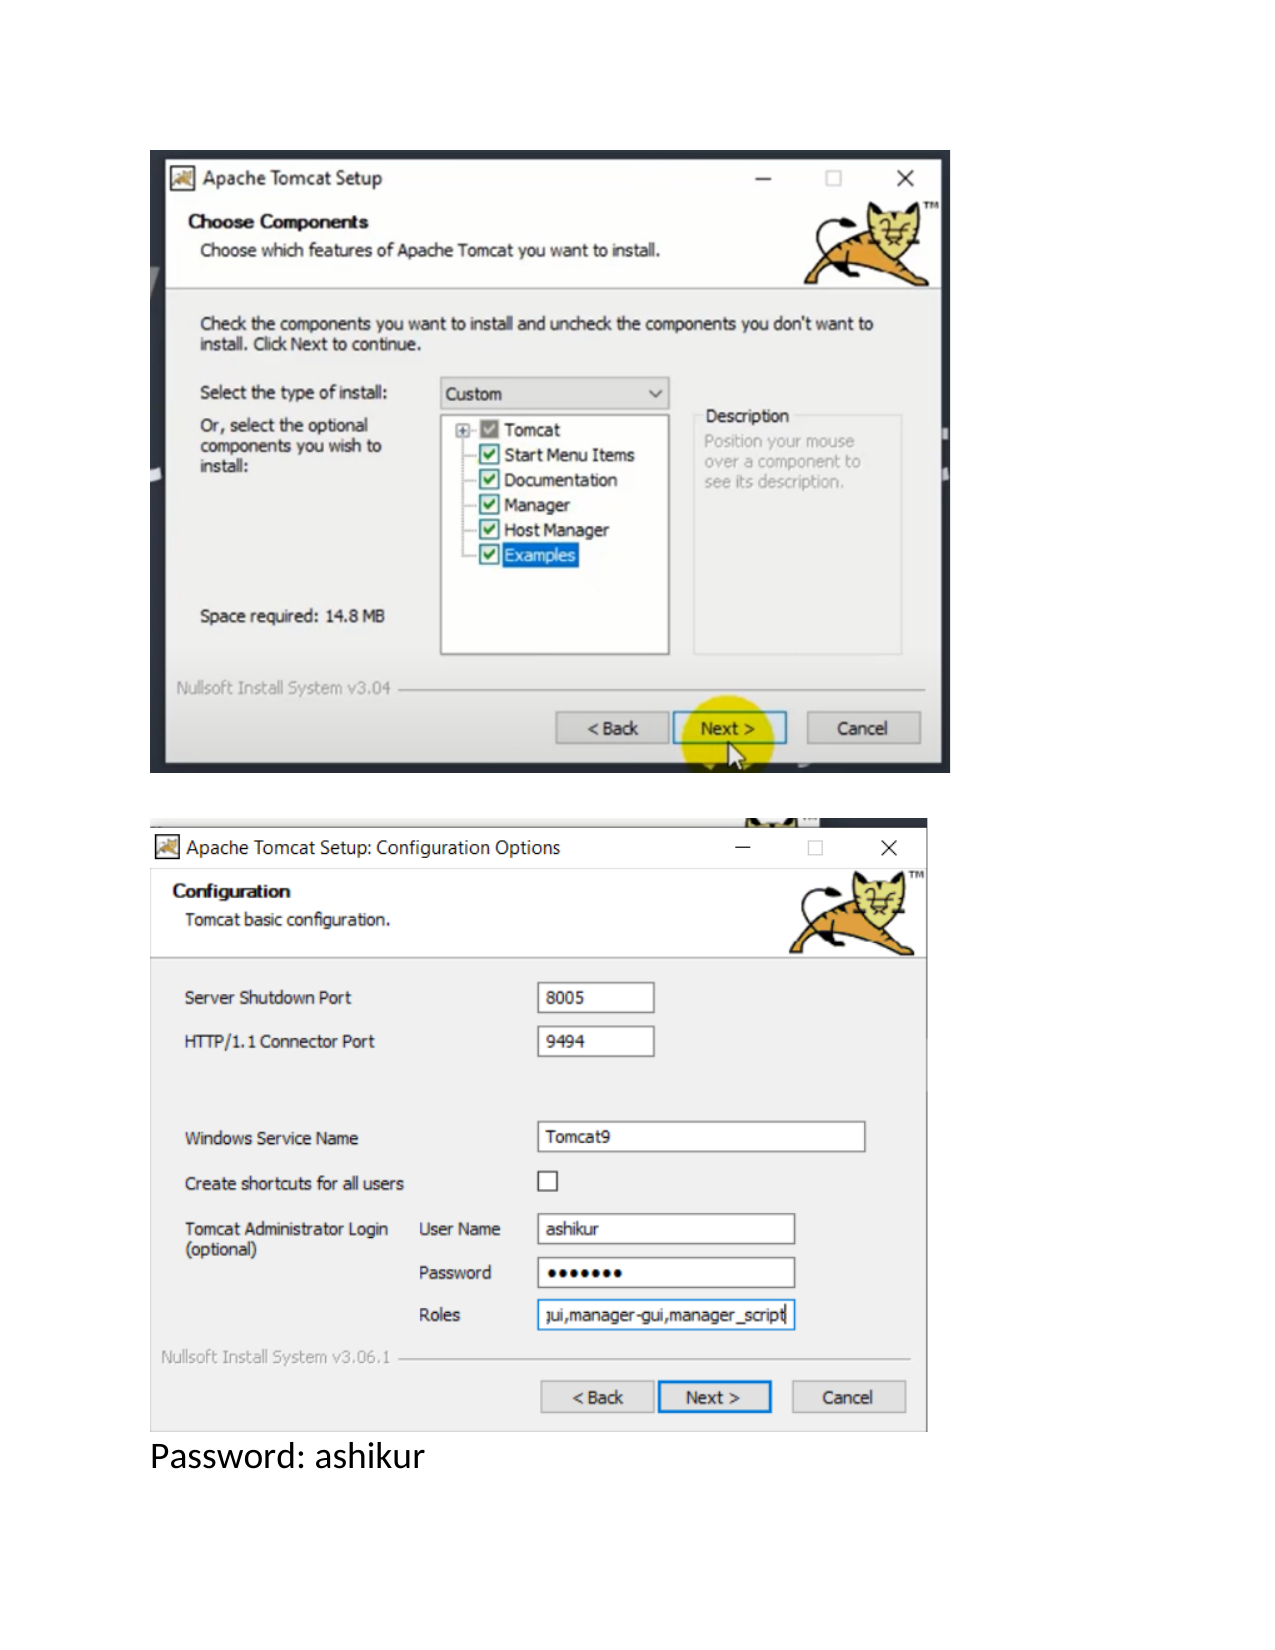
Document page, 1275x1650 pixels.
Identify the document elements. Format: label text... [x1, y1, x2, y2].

text Password: ashikur [150, 1432, 1125, 1478]
picture [150, 818, 928, 1432]
picture [150, 150, 951, 773]
